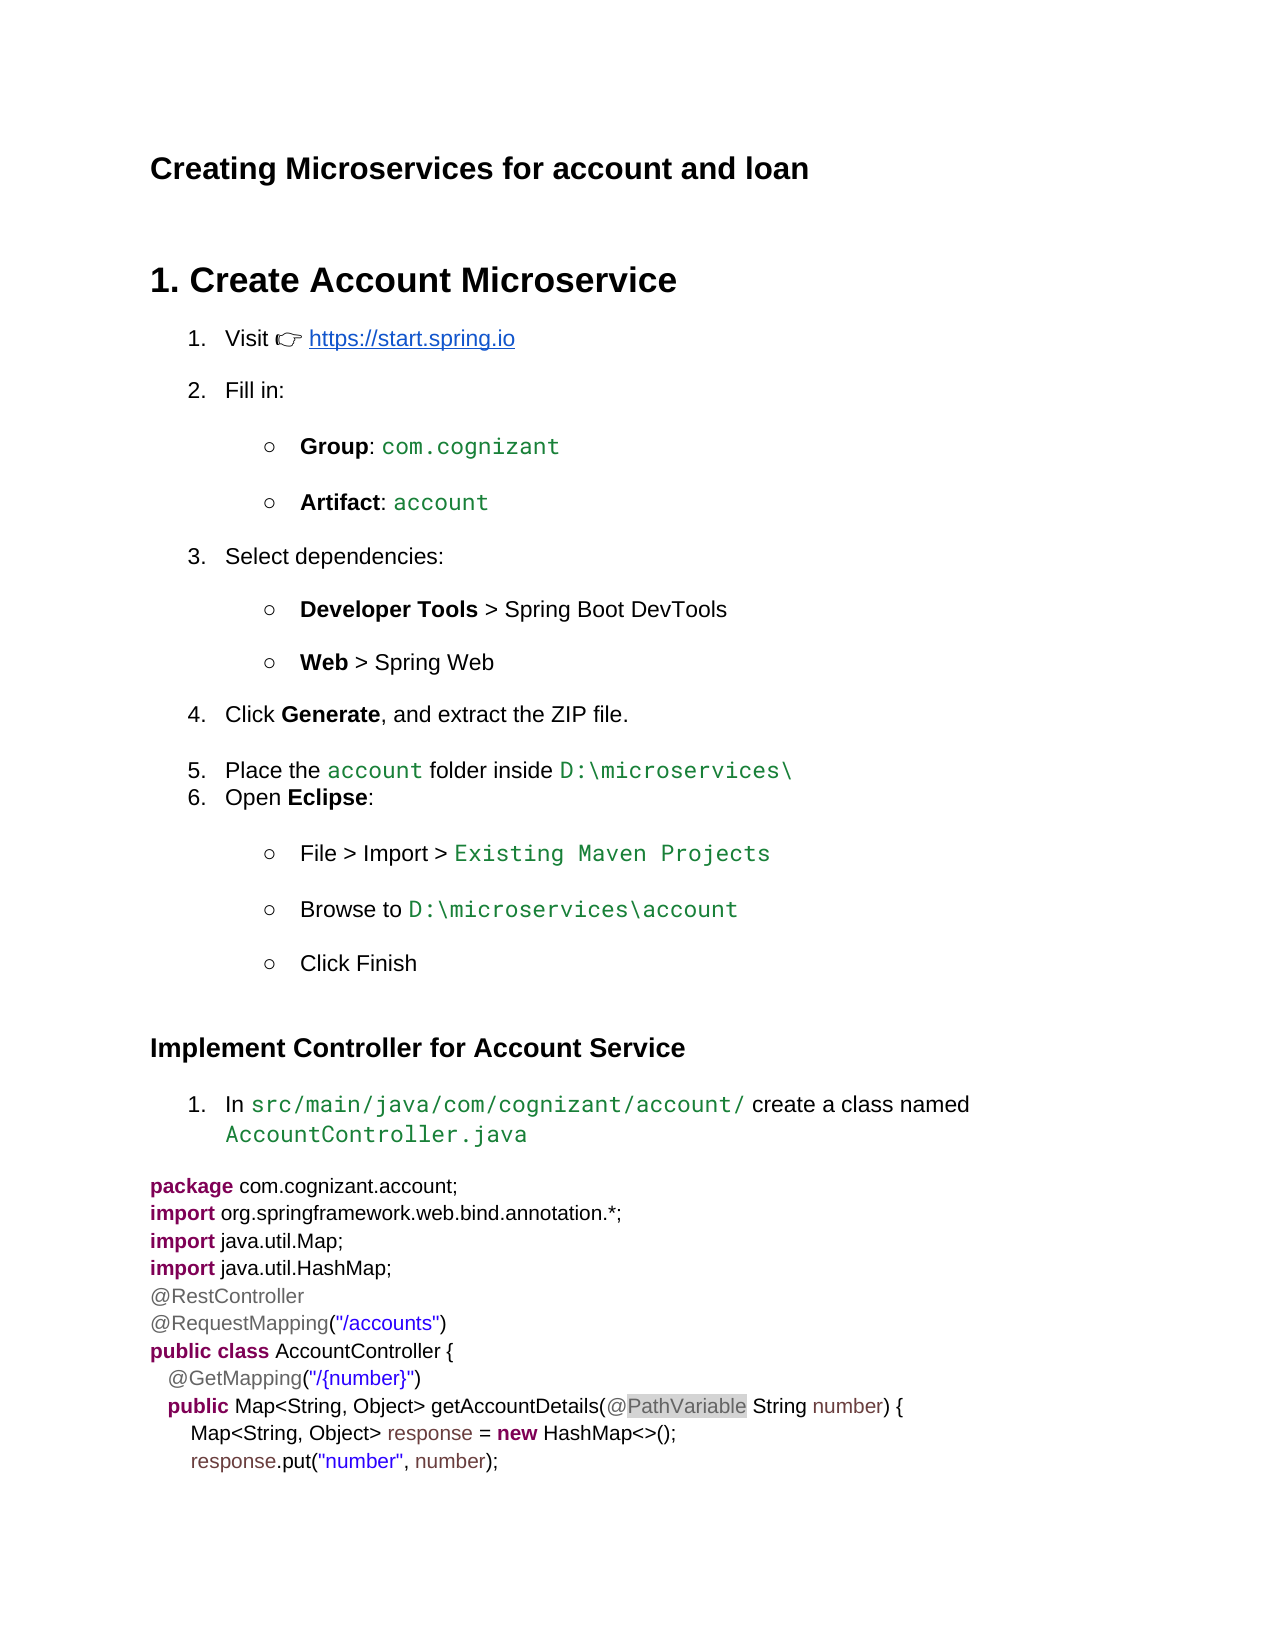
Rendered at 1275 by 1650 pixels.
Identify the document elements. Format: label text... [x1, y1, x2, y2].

subtitle 1. Create Account Microservice [150, 259, 1125, 300]
text public Map<String, Object> getAccountDetails(@PathVariable String number) { [150, 1394, 627, 1418]
text @RestController [150, 1284, 1125, 1308]
text @RequestMapping("/accounts") [150, 1311, 1125, 1335]
list In src/main/java/com/cognizant/account/ create a class named AccountController.java [187, 1088, 1125, 1149]
text import java.util.Map; [150, 1229, 1125, 1253]
list Select dependencies: [187, 543, 1125, 596]
list Developer Tools > Spring Boot DevTools [262, 596, 1125, 649]
list Web > Spring Web [262, 649, 1125, 701]
text package com.cognizant.account; [150, 1174, 1125, 1198]
list File > Import > Existing Maven Projects [262, 837, 1125, 893]
list Artifact: account [262, 487, 1125, 543]
list Click Generate, and extract the ZIP file. [187, 701, 1125, 754]
text Map<String, Object> response = new HashMap<>(); [150, 1421, 1125, 1445]
text @GetMapping("/{number}") [150, 1366, 1125, 1390]
subtitle Implement Controller for Account Service [150, 1032, 1125, 1063]
list Fill in: [187, 377, 1125, 430]
list Place the account folder inside D:\microservices\ [187, 754, 1125, 784]
text response.put("number", number); [150, 1449, 1125, 1473]
text import java.util.HashMap; [150, 1256, 1125, 1280]
list Click Finish [262, 950, 1125, 1003]
list Group: com.cognizant [262, 430, 1125, 487]
text import org.springframework.web.bind.annotation.*; [150, 1201, 1125, 1225]
list Visit 👉 https://start.spring.io [187, 325, 1125, 377]
list Browse to D:\microservices\account [262, 893, 1125, 950]
list Open Eclipse: [187, 784, 1125, 837]
text public class AccountController { [150, 1339, 1125, 1363]
text public Map<String, Object> getAccountDetails(@PathVariable String number) { [747, 1394, 1125, 1418]
text Creating Microservices for account and loan [150, 150, 1125, 186]
